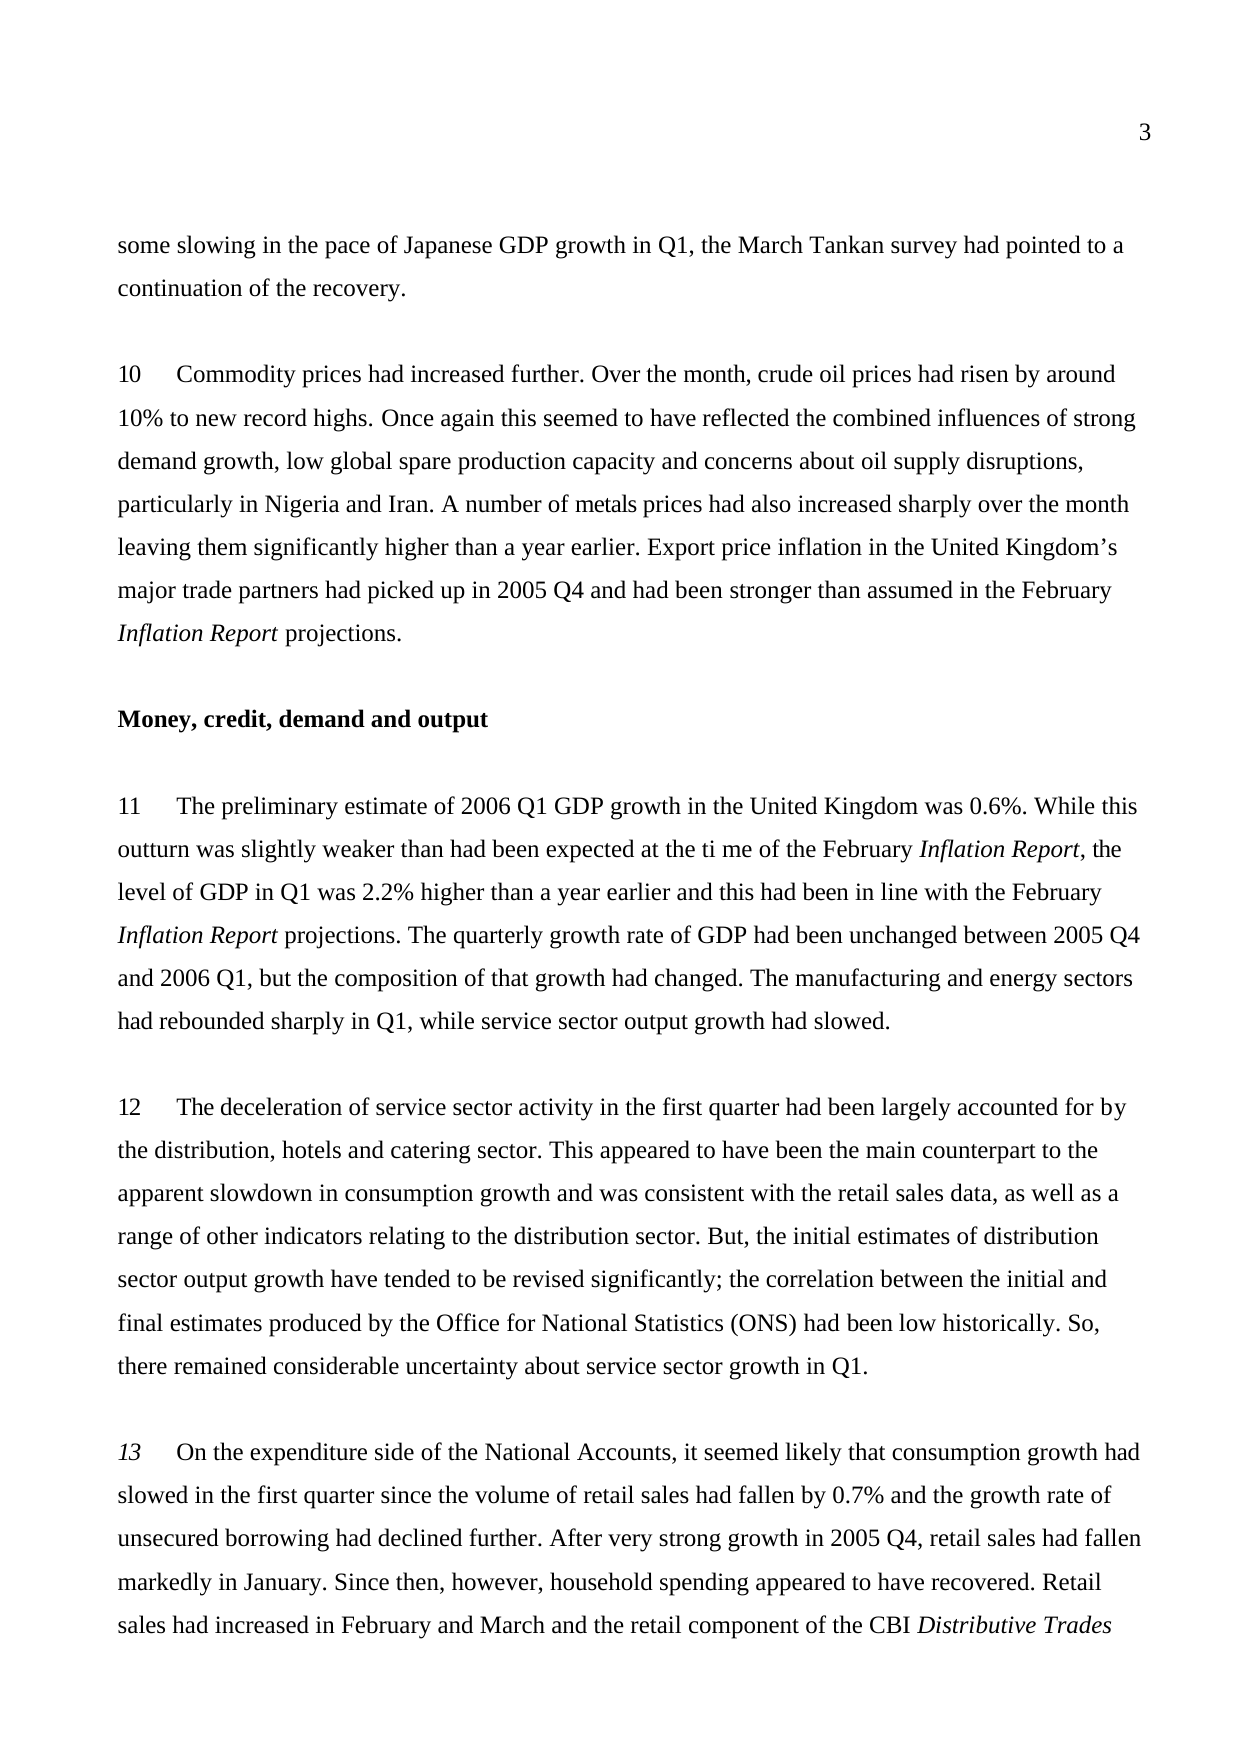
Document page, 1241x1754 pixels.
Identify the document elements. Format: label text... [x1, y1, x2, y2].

text some slowing in the pace of Japanese GDP growth in Q1, the March Tankan survey had pointed to a continuation of the recovery. [117, 230, 1167, 302]
list The preliminary estimate of 2006 Q1 GDP growth in the United Kingdom was 0.6%. While this outturn was slightly weaker than had been expected at the ti me of the February Inflation Report, the level of GDP in Q1 was 2.2% higher than a year earlier and this had been in line with the February Inflation Report projections. The quarterly growth rate of GDP had been unchanged between 2005 Q4 and 2006 Q1, but the composition of that growth had changed. The manufacturing and energy sectors had rebounded sharply in Q1, while service sector output growth had slowed. [117, 791, 1145, 1035]
list On the expenditure side of the National Accounts, it seemed likely that consumption growth had slowed in the first quarter since the volume of retail sales had fallen by 0.7% and the growth rate of unsecured borrowing had declined further. After very strong growth in 2005 Q4, retail sales had fallen markedly in January. Since then, however, household spending appeared to have recovered. Retail sales had increased in February and March and the retail component of the CBI Distributive Trades [117, 1437, 1146, 1638]
subtitle Money, credit, demand and output [117, 704, 1167, 733]
list Commodity prices had increased further. Over the month, crude oil prices had risen by around 10% to new record highs. Once again this seemed to have reflected the combined influences of strong demand growth, low global spare production capacity and concerns about oil supply disruptions, particularly in Nigeria and Iran. A number of metals prices had also increased sharply over the month leaving them significantly higher than a year earlier. Export price inflation in the United Kingdom’s major trade partners had picked up in 2005 Q4 and had been stronger than assumed in the February Inflation Report projections. [117, 359, 1140, 647]
list The deceleration of service sector activity in the first quarter had been largely accounted for by the distribution, hotels and catering sector. This appeared to have been the main counterpart to the apparent slowdown in consumption growth and was consistent with the retail sales data, as well as a range of other indicators relating to the distribution sector. But, the initial estimates of distribution sector output growth have tended to be revised significantly; the correlation between the initial and final estimates produced by the Office for National Statistics (ONS) had been low historically. So, there remained considerable uncertainty about service sector growth in Q1. [117, 1092, 1128, 1379]
